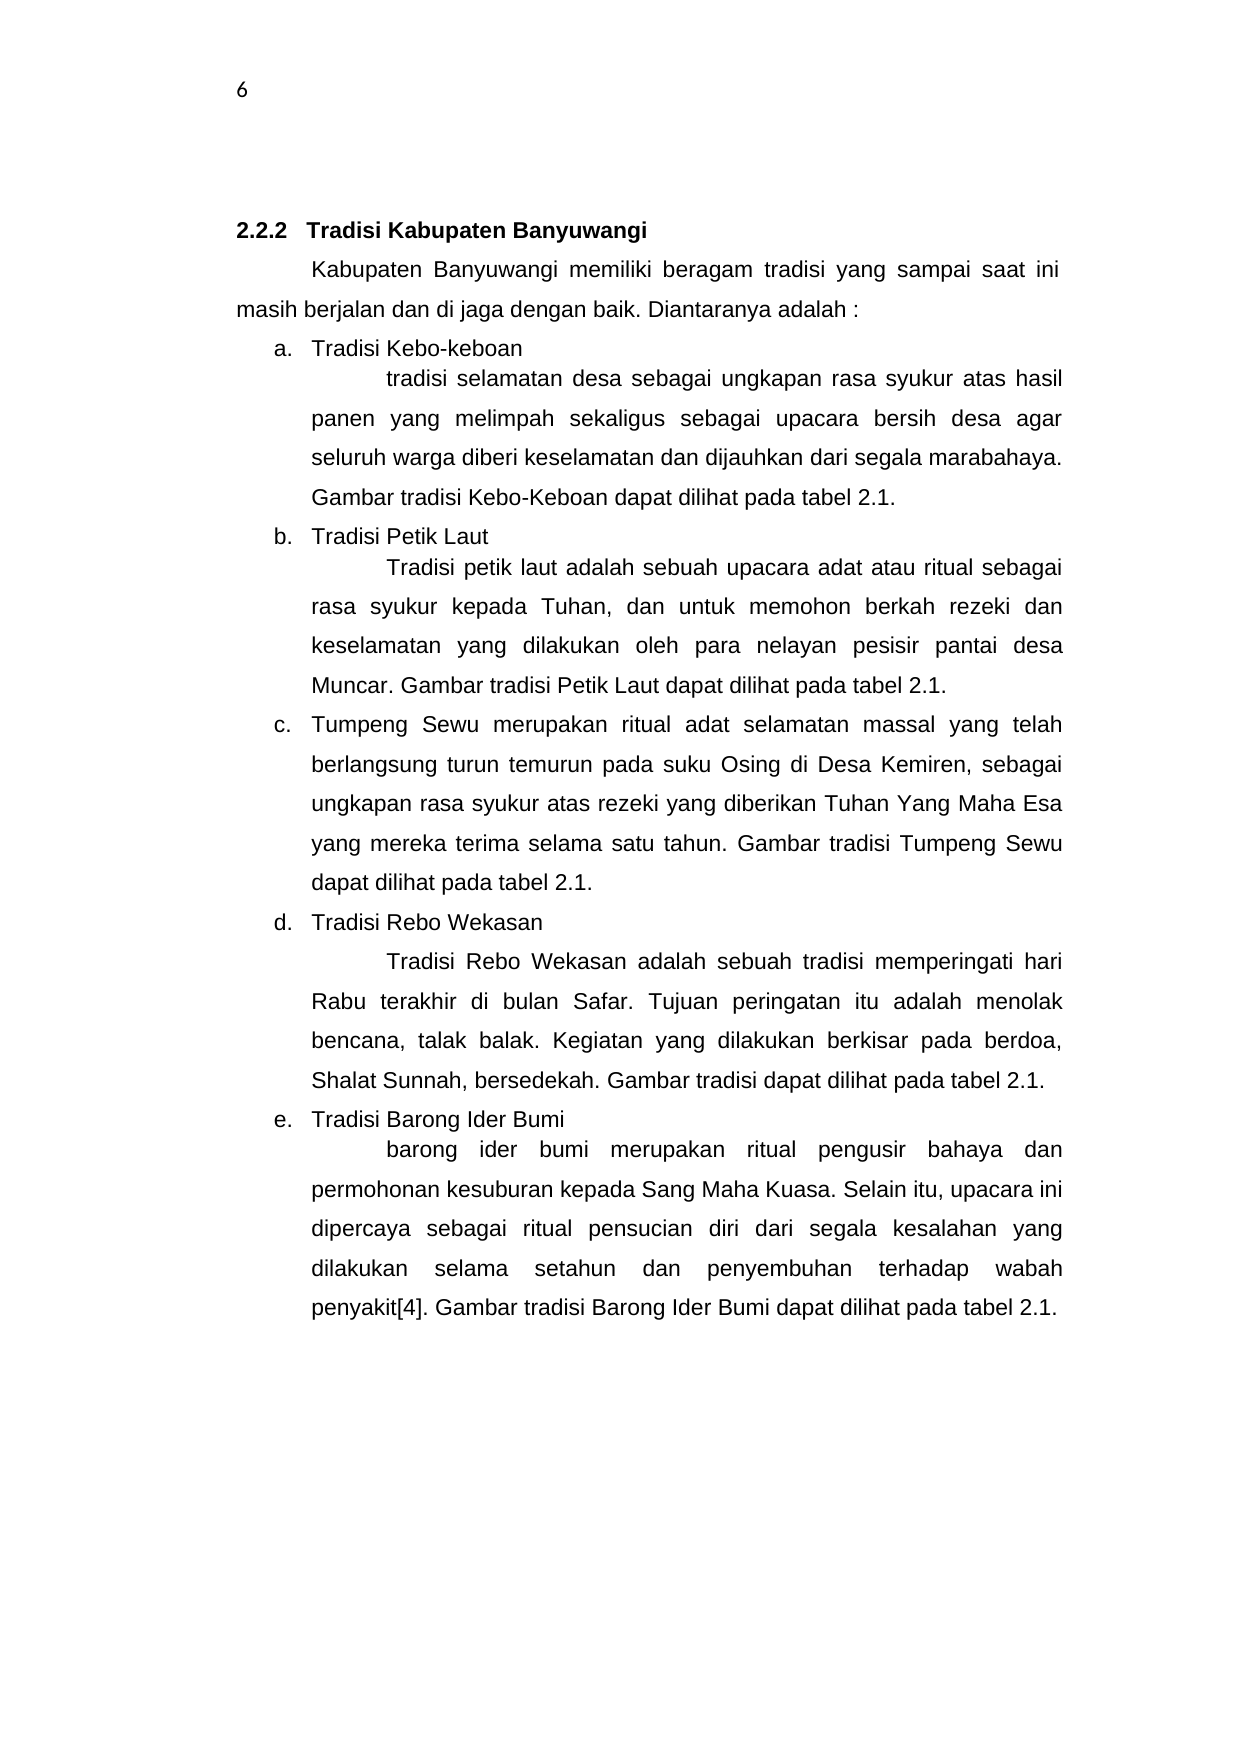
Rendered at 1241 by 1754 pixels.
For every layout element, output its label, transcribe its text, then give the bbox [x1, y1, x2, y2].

list Tradisi petik laut adalah sebuah upacara adat atau ritual sebagai rasa syukur kepada Tuhan, dan untuk memohon berkah rezeki dan keselamatan yang dilakukan oleh para nelayan pesisir pantai desa Muncar. Gambar tradisi Petik Laut dapat dilihat pada tabel 2.1. [311, 553, 1063, 698]
list barong ider bumi merupakan ritual pengusir bahaya dan permohonan kesuburan kepada Sang Maha Kuasa. Selain itu, upacara ini dipercaya sebagai ritual pensucian diri dari segala kesalahan yang dilakukan selama setahun dan penyembuhan terhadap wabah penyakit[4]. Gambar tradisi Barong Ider Bumi dapat dilihat pada tabel 2.1. [311, 1136, 1063, 1321]
list Tradisi Rebo Wekasan adalah sebuah tradisi memperingati hari Rabu terakhir di bulan Safar. Tujuan peringatan itu adalah menolak bencana, talak balak. Kegiatan yang dilakukan berkisar pada berdoa, Shalat Sunnah, bersedekah. Gambar tradisi dapat dilihat pada tabel 2.1. [311, 948, 1063, 1093]
list Tradisi Rebo Wekasan [274, 909, 1063, 935]
list Tumpeng Sewu merupakan ritual adat selamatan massal yang telah berlangsung turun temurun pada suku Osing di Desa Kemiren, sebagai ungkapan rasa syukur atas rezeki yang diberikan Tuhan Yang Maha Esa yang mereka terima selama satu tahun. Gambar tradisi Tumpeng Sewu dapat dilihat pada tabel 2.1. [274, 711, 1063, 896]
list Tradisi Petik Laut [274, 523, 1063, 549]
text 2.2.2 Tradisi Kabupaten Banyuwangi [236, 217, 1060, 243]
list Tradisi Kebo-keboan [274, 335, 1063, 361]
list Tradisi Barong Ider Bumi [274, 1106, 1063, 1132]
list tradisi selamatan desa sebagai ungkapan rasa syukur atas hasil panen yang melimpah sekaligus sebagai upacara bersih desa agar seluruh warga diberi keselamatan dan dijauhkan dari segala marabahaya. Gambar tradisi Kebo-Keboan dapat dilihat pada tabel 2.1. [311, 365, 1063, 510]
text Kabupaten Banyuwangi memiliki beragam tradisi yang sampai saat ini masih berjalan dan di jaga dengan baik. Diantaranya adalah : [236, 256, 1060, 322]
